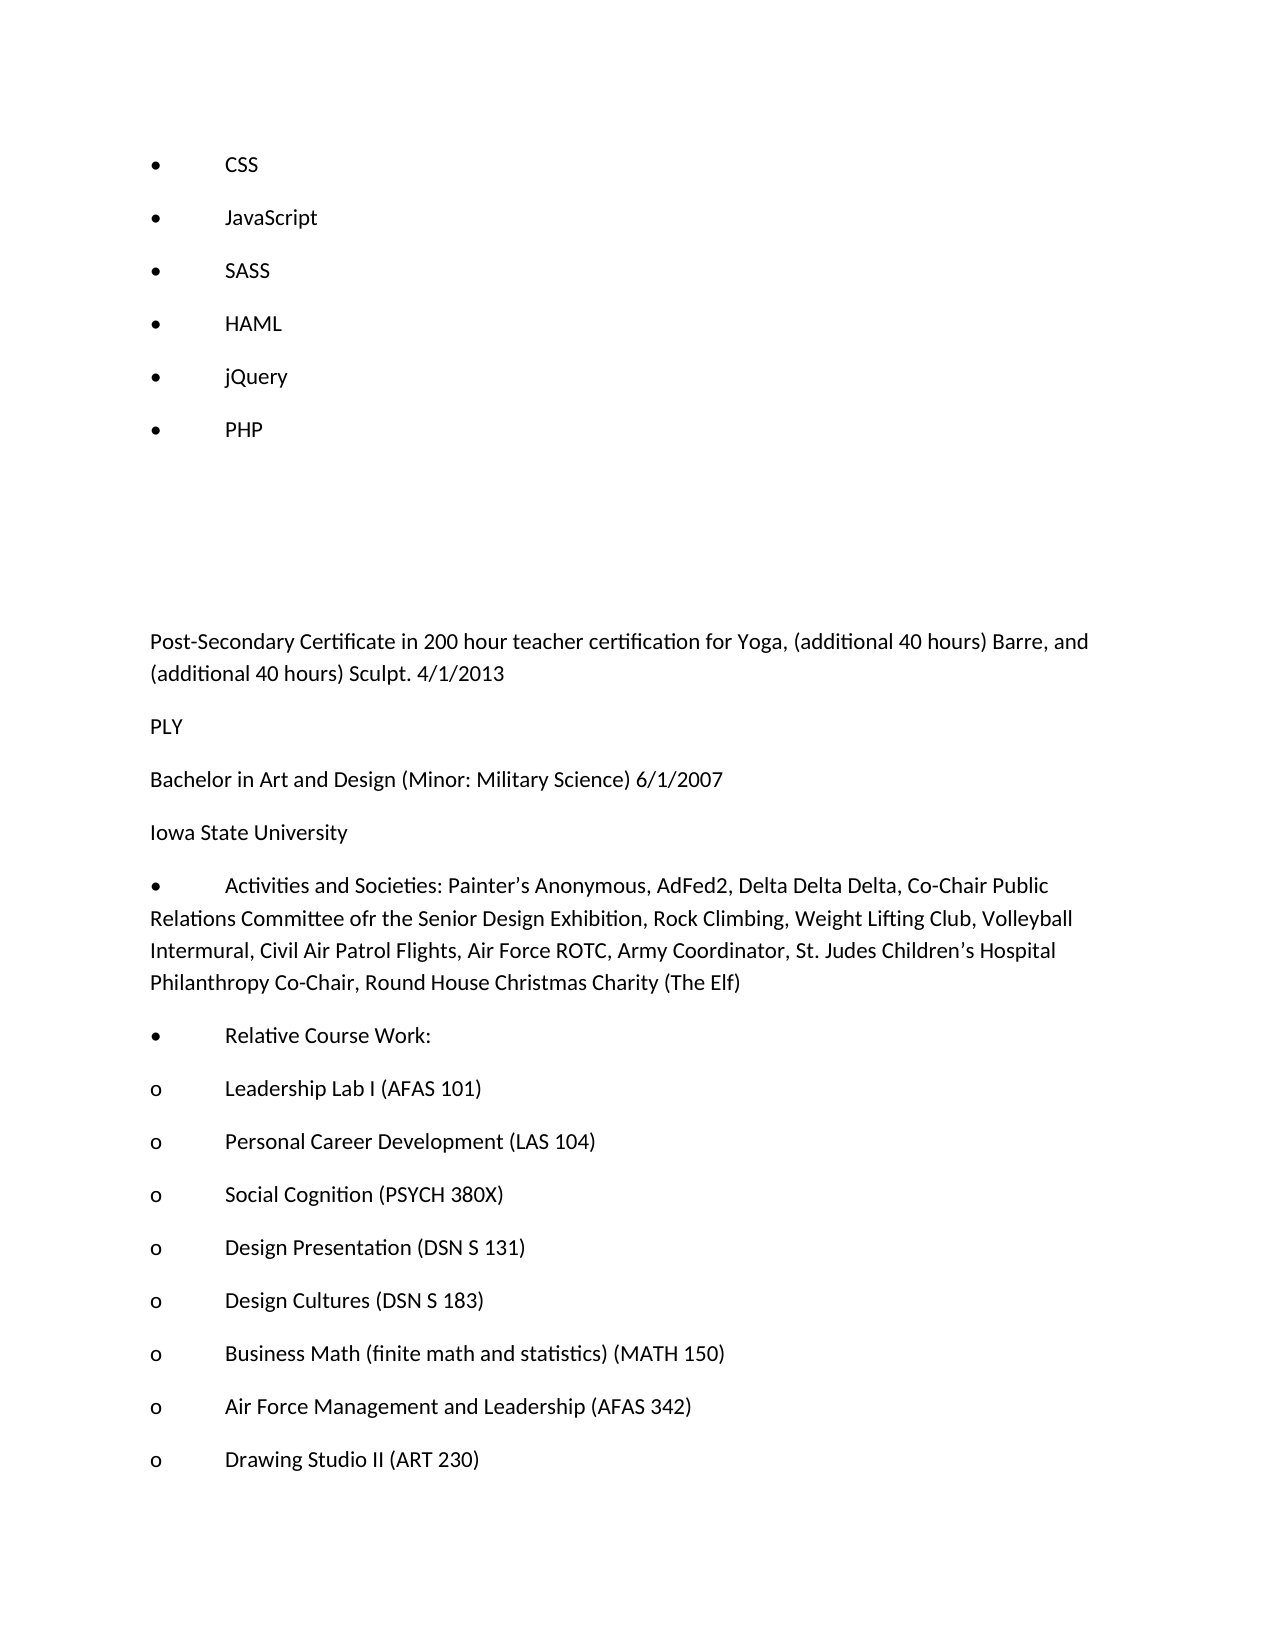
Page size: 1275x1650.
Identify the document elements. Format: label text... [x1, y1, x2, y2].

text • SASS [150, 256, 1125, 284]
text • Activities and Societies: Painter’s Anonymous, AdFed2, Delta Delta Delta, Co-Chair Public Relations Committee ofr the Senior Design Exhibition, Rock Climbing, Weight Lifting Club, Volleyball Intermural, Civil Air Patrol Flights, Air Force ROTC, Army Coordinator, St. Judes Children’s Hospital Philanthropy Co-Chair, Round House Christmas Charity (The Elf) [150, 871, 1125, 996]
text PLY [150, 712, 1125, 740]
text o Leadership Lab I (AFAS 101) [150, 1074, 1125, 1102]
text Bachelor in Art and Design (Minor: Military Science) 6/1/2007 [150, 765, 1125, 793]
text • CSS [150, 150, 1125, 178]
text Iowa State University [150, 818, 1125, 846]
text o Social Cognition (PSYCH 380X) [150, 1180, 1125, 1208]
text o Drawing Studio II (ART 230) [150, 1445, 1125, 1473]
text Post-Secondary Certificate in 200 hour teacher certification for Yoga, (additional 40 hours) Barre, and (additional 40 hours) Sculpt. 4/1/2013 [150, 627, 1125, 687]
text • HAML [150, 309, 1125, 337]
text o Business Math (finite math and statistics) (MATH 150) [150, 1339, 1125, 1367]
text o Air Force Management and Leadership (AFAS 342) [150, 1392, 1125, 1420]
text • jQuery [150, 362, 1125, 390]
text o Design Presentation (DSN S 131) [150, 1233, 1125, 1261]
text o Personal Career Development (LAS 104) [150, 1127, 1125, 1155]
text • Relative Course Work: [150, 1021, 1125, 1049]
text • JavaScript [150, 203, 1125, 231]
text o Design Cultures (DSN S 183) [150, 1286, 1125, 1314]
text • PHP [150, 415, 1125, 443]
